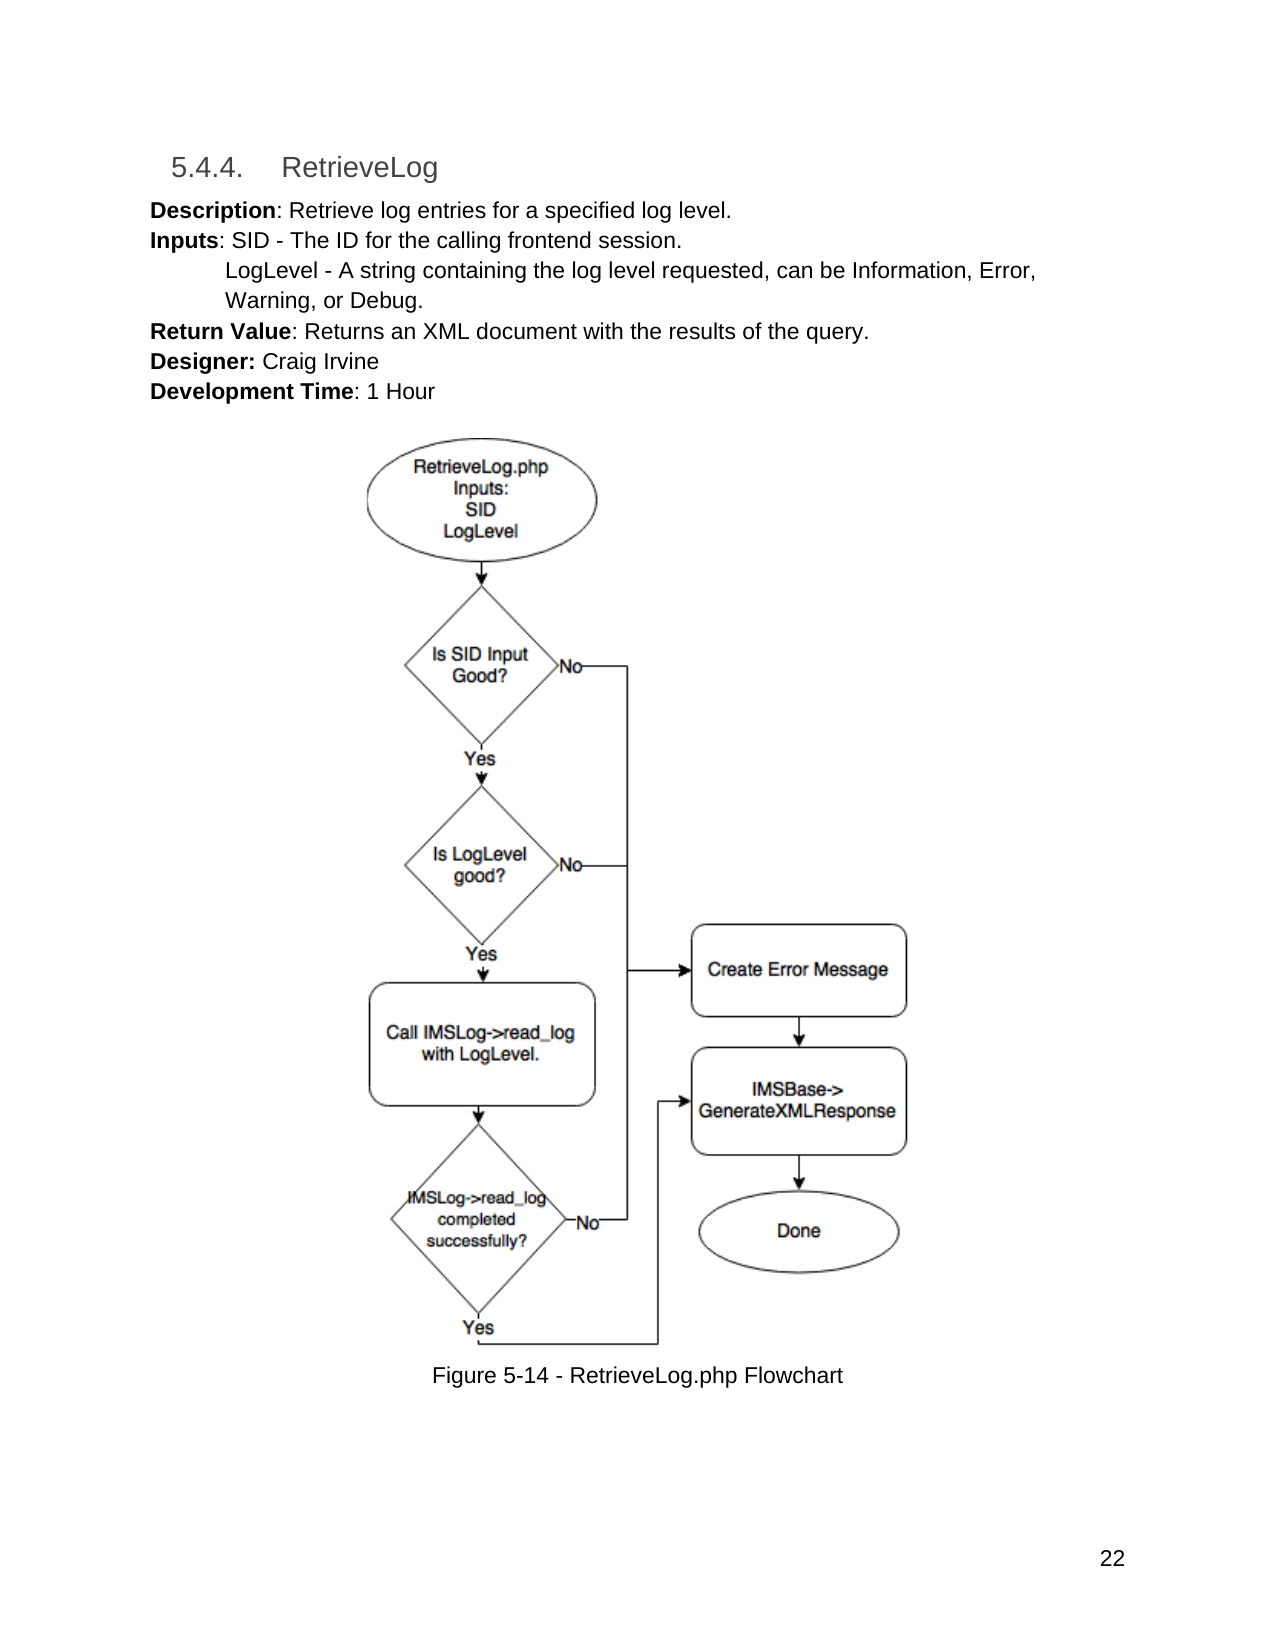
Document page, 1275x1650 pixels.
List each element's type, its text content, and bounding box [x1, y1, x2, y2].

text Development Time: 1 Hour [150, 378, 1125, 404]
text Figure 5-14 - RetrieveLog.php Flowchart [150, 1362, 1125, 1388]
picture [366, 438, 909, 1359]
subtitle RetrieveLog [244, 150, 1125, 183]
text LogLevel - A string containing the log level requested, can be Information, Error, Warning, or Debug. [225, 257, 1125, 314]
text Designer: Craig Irvine [150, 348, 1125, 374]
text Return Value: Returns an XML document with the results of the query. [150, 318, 1125, 344]
text Inputs: SID - The ID for the calling frontend session. [150, 227, 1125, 253]
text Description: Retrieve log entries for a specified log level. [150, 197, 1125, 223]
